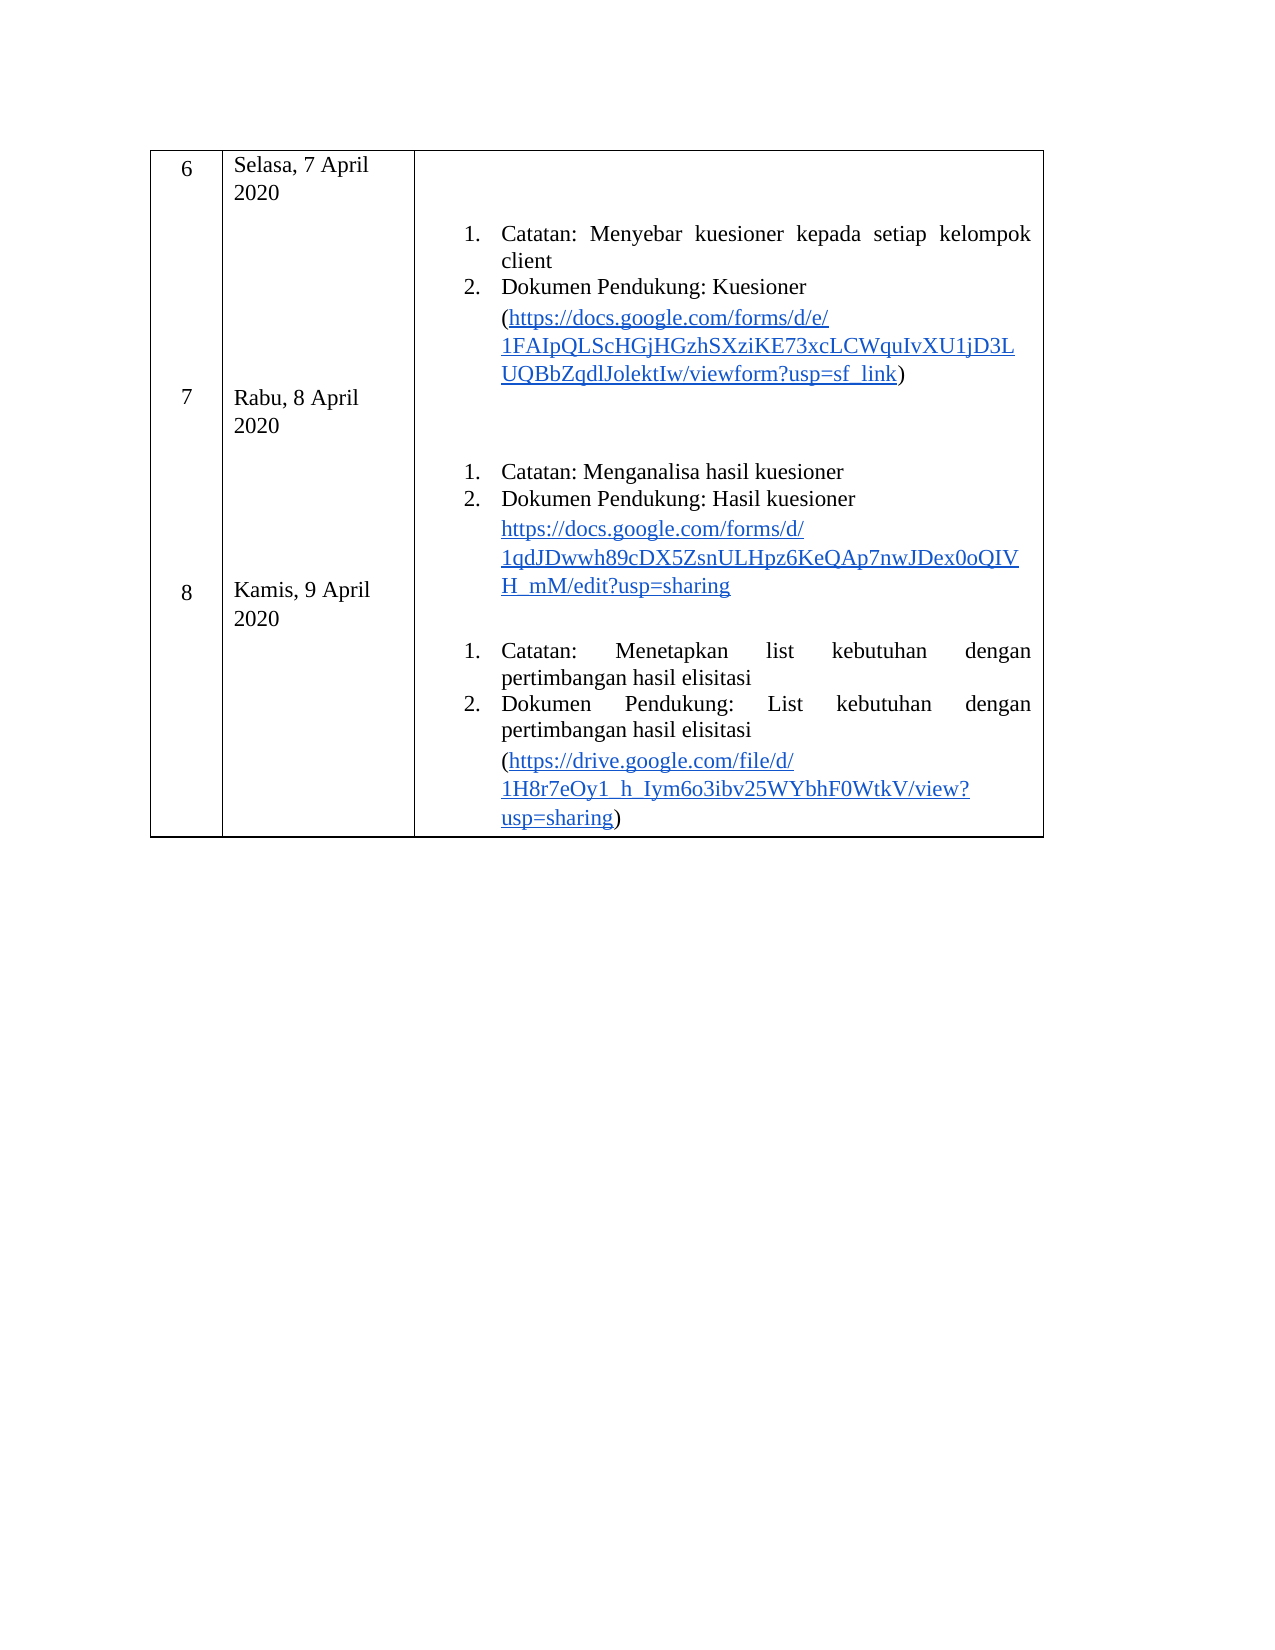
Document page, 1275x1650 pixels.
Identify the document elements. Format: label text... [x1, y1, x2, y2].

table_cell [223, 151, 414, 836]
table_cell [415, 151, 1043, 836]
table_cell 1 2 3 4 5 6 7 8 [151, 151, 222, 836]
